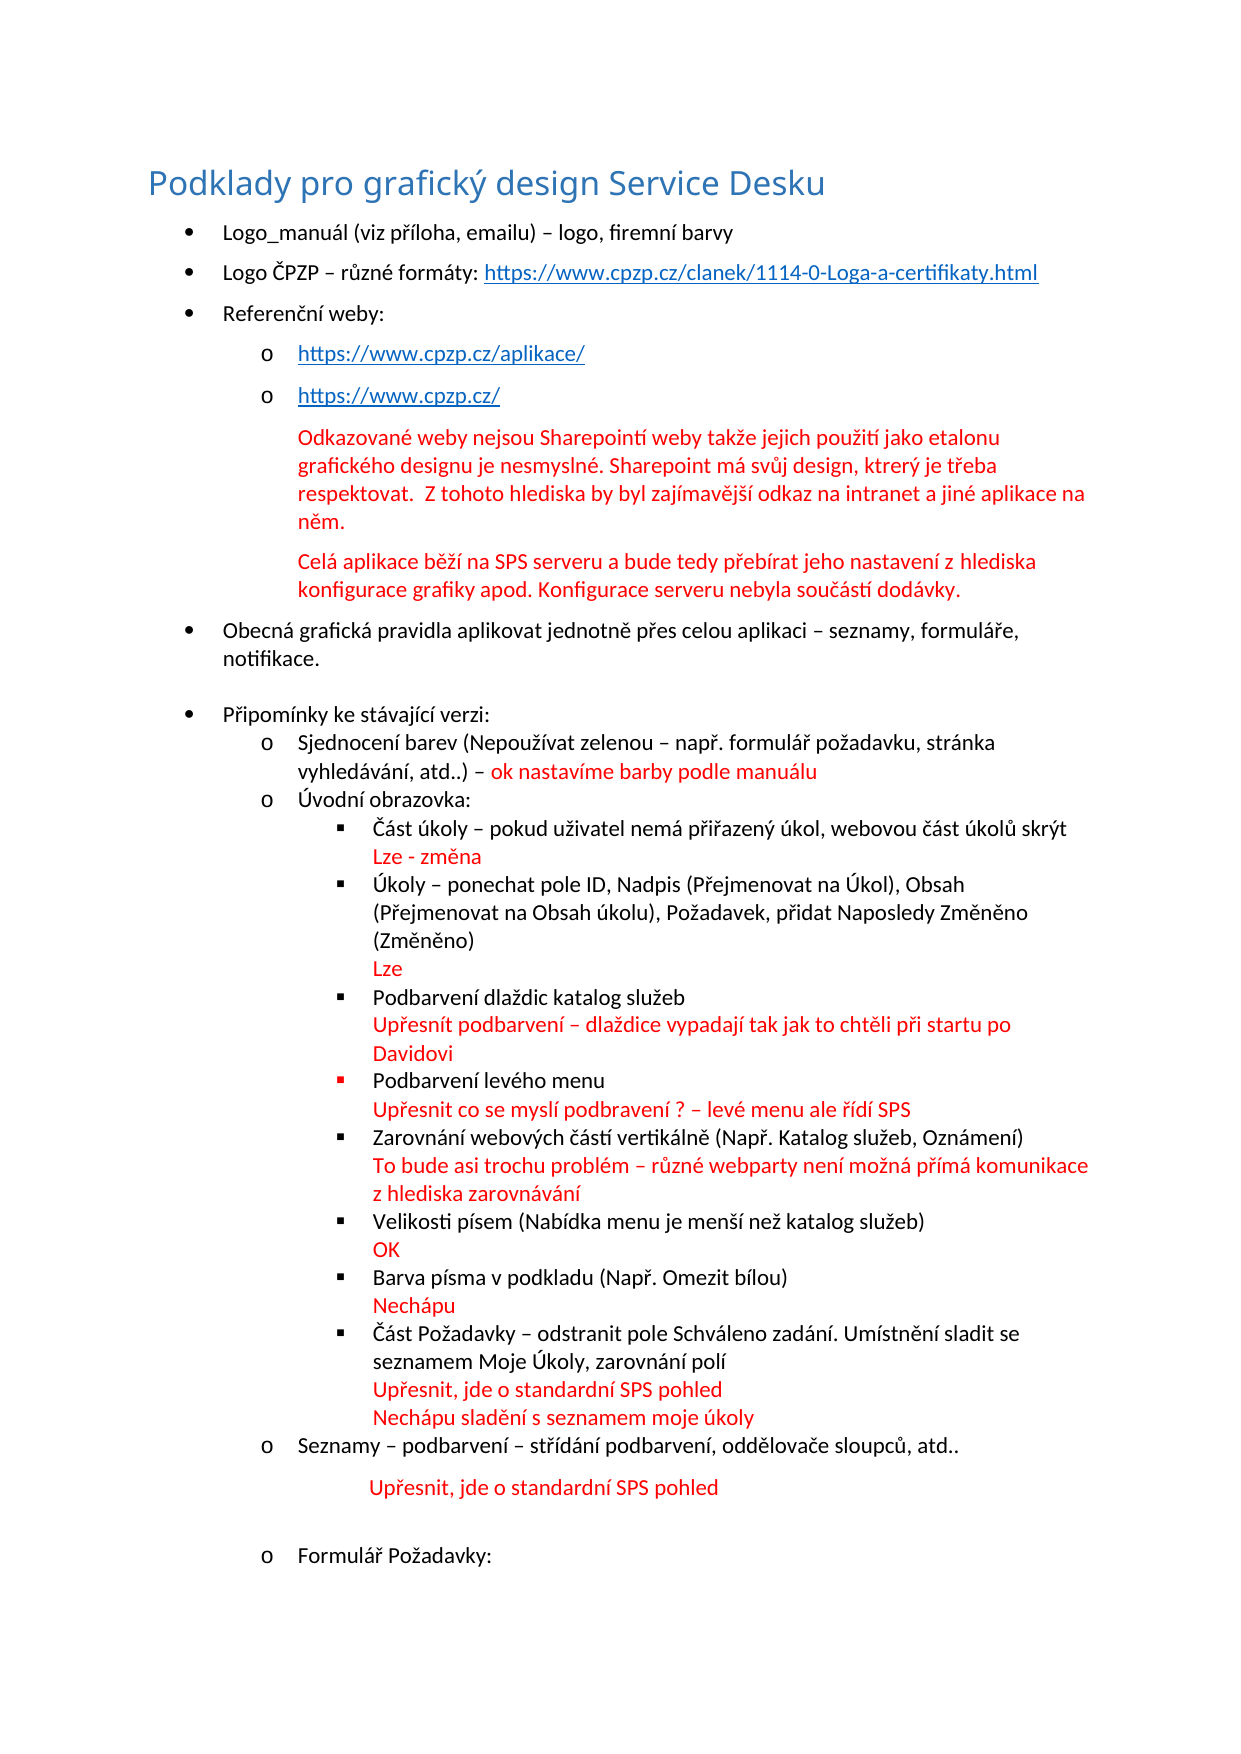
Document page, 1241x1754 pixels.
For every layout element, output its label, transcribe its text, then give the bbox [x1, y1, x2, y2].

list Upřesnit, jde o standardní SPS pohled [373, 1375, 1093, 1403]
list Celá aplikace běží na SPS serveru a bude tedy přebírat jeho nastavení z hlediska konfigurace grafiky apod. Konfigurace serveru nebyla součástí dodávky. [298, 547, 1093, 603]
list Sjednocení barev (Nepoužívat zelenou – např. formulář požadavku, stránka vyhledávání, atd..) – ok nastavíme barby podle manuálu [260, 728, 1093, 785]
list Referenční weby: [185, 299, 1093, 327]
list Velikosti písem (Nabídka menu je menší než katalog služeb) [335, 1207, 1093, 1235]
list Nechápu [373, 1291, 1093, 1319]
text Upřesnit, jde o standardní SPS pohled [369, 1473, 1093, 1501]
list Obecná grafická pravidla aplikovat jednotně přes celou aplikaci – seznamy, formuláře, notifikace. [185, 616, 1093, 672]
list Část úkoly – pokud uživatel nemá přiřazený úkol, webovou část úkolů skrýt [335, 814, 1093, 842]
list Logo_manuál (viz příloha, emailu) – logo, firemní barvy [185, 218, 1093, 246]
list Upřesnít podbarvení – dlaždice vypadají tak jak to chtěli při startu po Davidovi [373, 1011, 1093, 1067]
list Lze - změna [373, 842, 1093, 871]
subtitle Podklady pro grafický design Service Desku [148, 160, 1093, 206]
list Nechápu sladění s seznamem moje úkoly [373, 1403, 1093, 1431]
list Lze [373, 954, 1093, 983]
list Seznamy – podbarvení – střídání podbarvení, oddělovače sloupců, atd.. [260, 1431, 1093, 1460]
list Barva písma v podkladu (Např. Omezit bílou) [335, 1263, 1093, 1291]
list To bude asi trochu problém – různé webparty není možná přímá komunikace z hlediska zarovnávání [373, 1151, 1093, 1207]
list Podbarvení levého menu [335, 1067, 1093, 1095]
list Část Požadavky – odstranit pole Schváleno zadání. Umístnění sladit se seznamem Moje Úkoly, zarovnání polí [335, 1319, 1093, 1375]
list Úvodní obrazovka: [260, 785, 1093, 814]
list Odkazované weby nejsou Sharepointí weby takže jejich použití jako etalonu grafického designu je nesmyslné. Sharepoint má svůj design, ktrerý je třeba respektovat. Z tohoto hlediska by byl zajímavější odkaz na intranet a jiné aplikace na něm. [298, 423, 1093, 535]
list Zarovnání webových částí vertikálně (Např. Katalog služeb, Oznámení) [335, 1123, 1093, 1151]
list Formulář Požadavky: [260, 1541, 1093, 1570]
list Připomínky ke stávající verzi: [185, 700, 1093, 728]
list Podbarvení dlaždic katalog služeb [335, 983, 1093, 1011]
list https://www.cpzp.cz/aplikace/ [260, 339, 1093, 369]
list OK [373, 1235, 1093, 1263]
list Logo ČPZP – různé formáty: https://www.cpzp.cz/clanek/1114-0-Loga-a-certifikaty.html [185, 258, 1093, 287]
list Upřesnit co se myslí podbravení ? – levé menu ale řídí SPS [373, 1095, 1093, 1123]
list https://www.cpzp.cz/ [260, 381, 1093, 410]
list Úkoly – ponechat pole ID, Nadpis (Přejmenovat na Úkol), Obsah (Přejmenovat na Obsah úkolu), Požadavek, přidat Naposledy Změněno (Změněno) [335, 871, 1093, 954]
